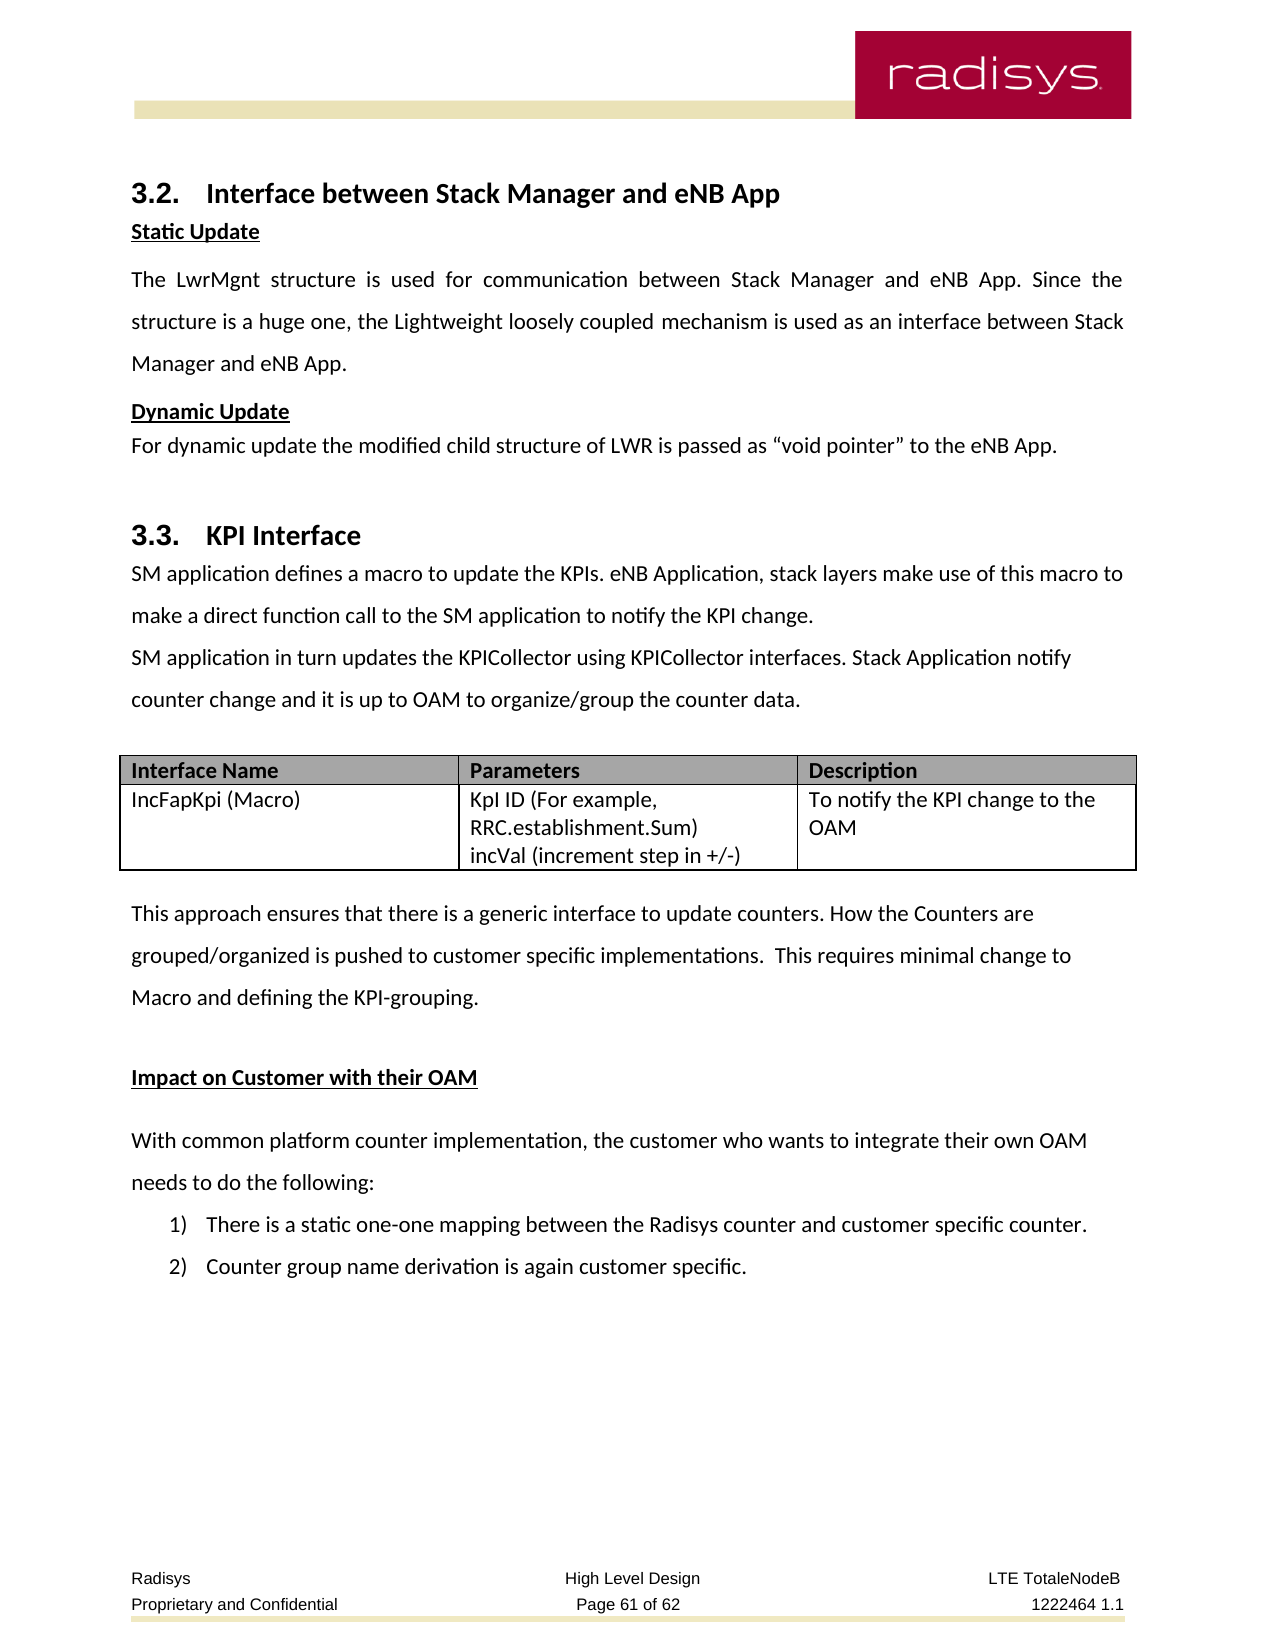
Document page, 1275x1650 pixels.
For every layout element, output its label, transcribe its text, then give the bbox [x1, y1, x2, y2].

text Impact on Customer with their OAM [131, 1063, 1125, 1092]
text Static Update [131, 217, 1125, 245]
table_cell KpI ID (For example, RRC.establishment.Sum) incVal (increment step in +/-) [460, 785, 797, 869]
text Dynamic Update [131, 397, 1125, 425]
table_cell IncFapKpi (Macro) [121, 785, 458, 869]
table_header Parameters [459, 756, 797, 784]
text This approach ensures that there is a generic interface to update counters. How the Counters are grouped/organized is pushed to customer specific implementations. This requires minimal change to Macro and defining the KPI-grouping. [131, 899, 1125, 1011]
list Counter group name derivation is again customer specific. [169, 1252, 1125, 1280]
subtitle Interface between Stack Manager and eNB App [131, 175, 1125, 211]
list There is a static one-one mapping between the Radisys counter and customer specific counter. [169, 1210, 1125, 1238]
text For dynamic update the modified child structure of LWR is passed as “void pointer” to the eNB App. [131, 432, 1125, 459]
table_header Description [798, 756, 1136, 784]
subtitle KPI Interface [131, 517, 1125, 553]
text SM application in turn updates the KPICollector using KPICollector interfaces. Stack Application notify counter change and it is up to OAM to organize/group the counter data. [131, 643, 1125, 713]
picture [134, 31, 1132, 119]
text With common platform counter implementation, the customer who wants to integrate their own OAM needs to do the following: [131, 1126, 1125, 1196]
table_header Interface Name [121, 756, 458, 784]
text The LwrMgnt structure is used for communication between Stack Manager and eNB App. Since the structure is a huge one, the Lightweight loosely coupled mechanism is used as an interface between Stack Manager and eNB App. [131, 265, 1125, 377]
text SM application defines a macro to update the KPIs. eNB Application, stack layers make use of this macro to make a direct function call to the SM application to notify the KPI change. [131, 559, 1125, 629]
table_cell To notify the KPI change to the OAM [798, 785, 1135, 869]
